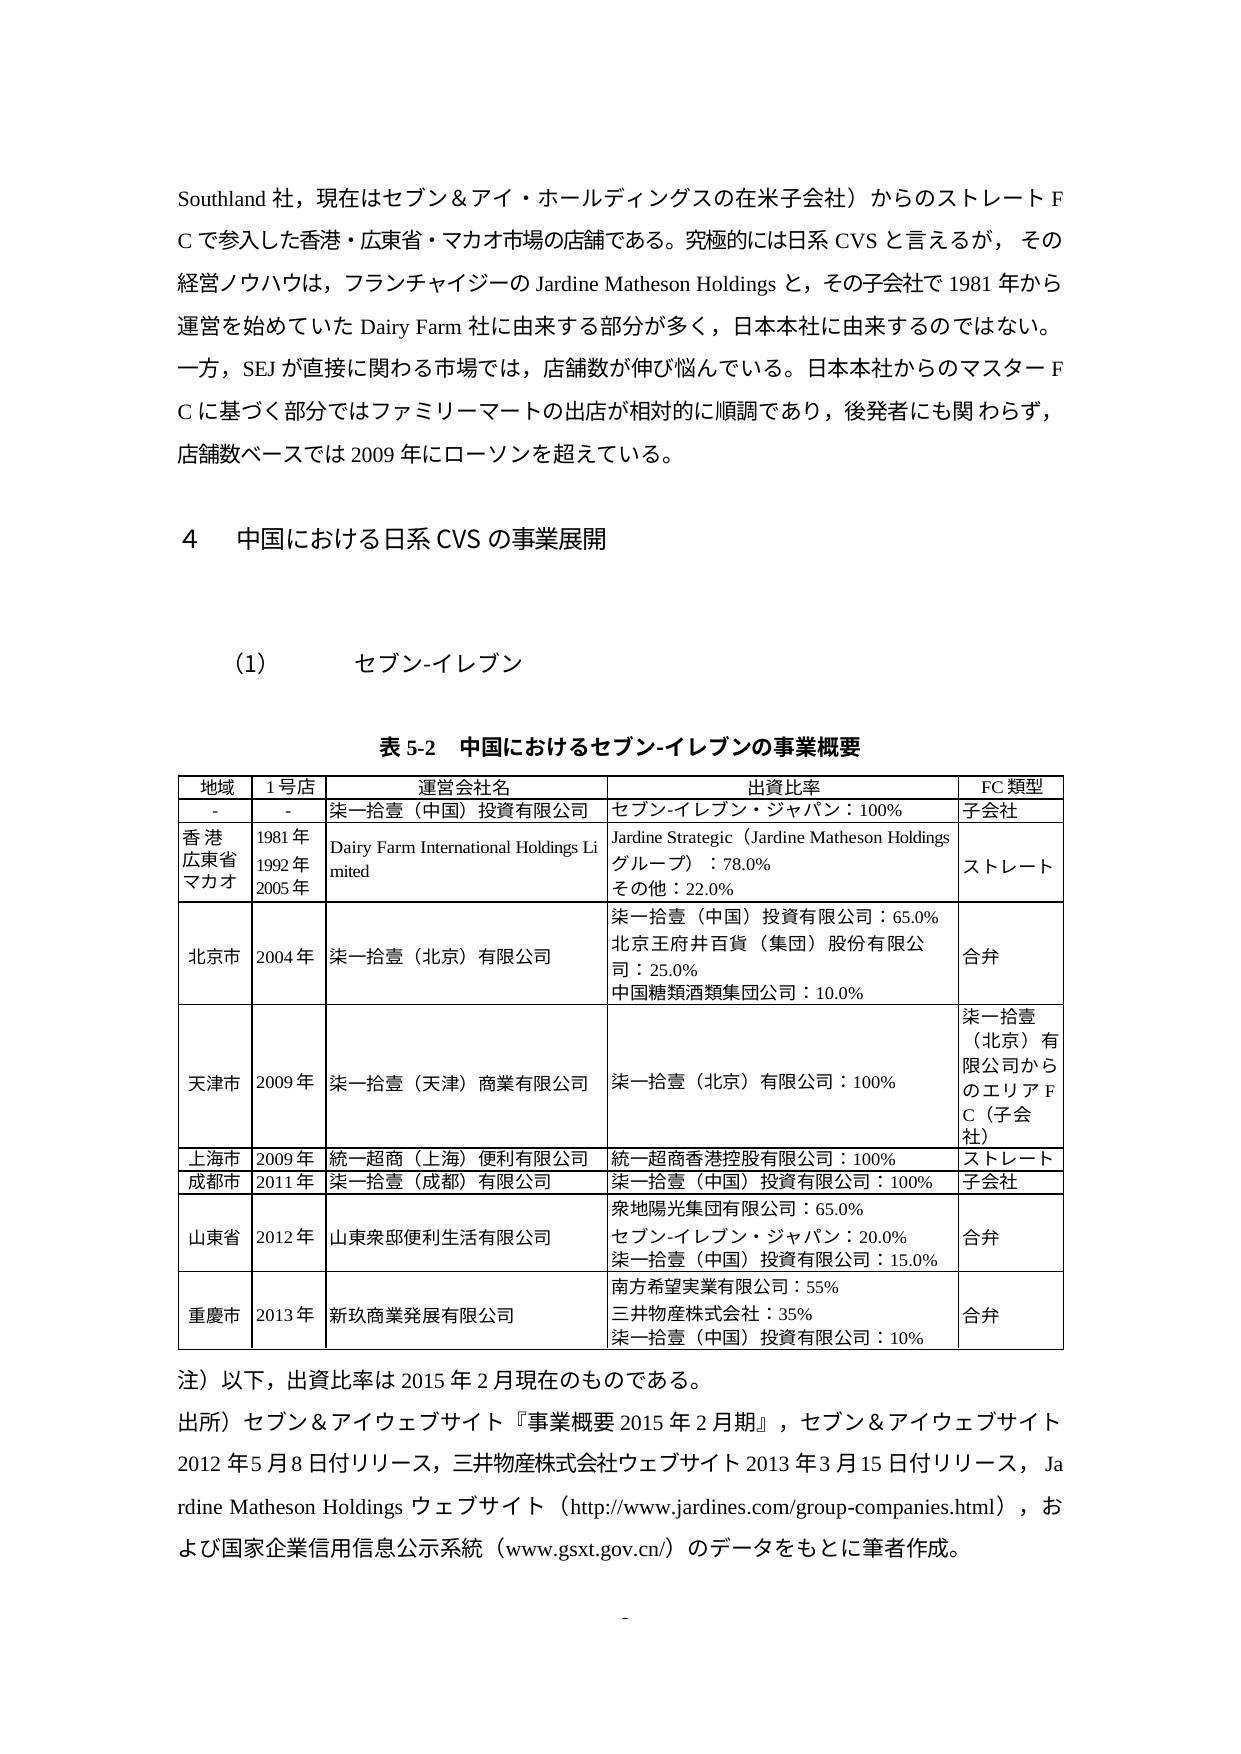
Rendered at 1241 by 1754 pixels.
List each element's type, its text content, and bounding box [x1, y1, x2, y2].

text 注）以下，出資比率は 2015 年 2 月現在のものである。 [177, 1363, 1123, 1395]
table_cell 統一超商（上海）便利有限公司 [327, 1149, 607, 1170]
table_cell 衆地陽光集団有限公司：65.0% セブン-イレブン・ジャパン：20.0% 柒一拾壹（中国）投資有限公司：15.0% [608, 1195, 958, 1271]
table_cell 南方希望実業有限公司：55% 三井物産株式会社：35% 柒一拾壹（中国）投資有限公司：10% [608, 1272, 958, 1348]
table_cell - [179, 800, 251, 821]
table_cell 柒一拾壹（中国）投資有限公司 [327, 800, 607, 821]
table_cell 柒一拾壹（北京）有限公司：100% [608, 1005, 958, 1147]
table_cell 成都市 [179, 1172, 251, 1193]
text 出所）セブン＆アイウェブサイト『事業概要 2015 年 2 月期』，セブン＆アイウェブサイト [177, 1404, 1123, 1436]
table_cell Jardine Strategic（Jardine Matheson Holdings グループ）：78.0% その他：22.0% [608, 823, 958, 901]
table_cell 統一超商香港控股有限公司：100% [608, 1149, 958, 1170]
table_cell 2011年 [253, 1172, 325, 1193]
table_header 出資比率 [608, 777, 958, 798]
table_cell 合弁 [959, 1272, 1063, 1348]
text Southland 社，現在はセブン＆アイ・ホールディングスの在米子会社）からのストレートFC で参入した香港・広東省・マカオ市場の店舗である。究極的には日系 CVS と言えるが， その経営ノウハウは，フランチャイジーの Jardine Matheson Holdings と，その子会社で 1981 年から運営を始めていた Dairy Farm 社に由来する部分が多く，日本本社に由来するのではない。一方，SEJ が直接に関わる市場では，店舗数が伸び悩んでいる。日本本社からのマスターFC に基づく部分ではファミリーマートの出店が相対的に順調であり，後発者にも関わらず，店舗数ベースでは 2009 年にローソンを超えている。 [177, 181, 1063, 468]
table_cell Dairy Farm International Holdings Limited [327, 823, 607, 901]
table_cell 柒一拾壹（中国）投資有限公司：100% [608, 1172, 958, 1193]
table_cell セブン-イレブン・ジャパン：100% [608, 800, 958, 821]
table_cell 1981年 1992年 2005年 [253, 823, 325, 901]
table_cell 子会社 [959, 1172, 1063, 1193]
table_cell 柒一拾壹 （北京）有限公司からのエリアFC（子会 社） [959, 1005, 1063, 1147]
table_cell ストレート [959, 823, 1063, 901]
subtitle セブン-イレブン [221, 646, 1123, 679]
table_cell 柒一拾壹（天津）商業有限公司 [327, 1005, 607, 1147]
table_cell 2009年 [253, 1149, 325, 1170]
table_header FC類型 [959, 777, 1063, 798]
table_cell 新玖商業発展有限公司 [327, 1272, 607, 1348]
table_cell 山東省 [179, 1195, 251, 1271]
table_header 運営会社名 [327, 777, 607, 798]
table_cell 天津市 [179, 1005, 251, 1147]
table_cell 柒一拾壹（成都）有限公司 [327, 1172, 607, 1193]
table_cell - [253, 800, 325, 821]
table_cell 上海市 [179, 1149, 251, 1170]
table_cell 重慶市 [179, 1272, 251, 1348]
table_cell 合弁 [959, 903, 1063, 1003]
table_cell 子会社 [959, 800, 1063, 821]
table_cell 柒一拾壹（中国）投資有限公司：65.0% 北京王府井百貨（集団）股份有限公 司：25.0% 中国糖類酒類集団公司：10.0% [608, 903, 958, 1003]
table_cell 香 港 広東省マカオ [179, 823, 251, 901]
table_cell ストレート [959, 1149, 1063, 1170]
subtitle 表 5-2 中国におけるセブン-イレブンの事業概要 [119, 730, 1122, 761]
text 2012 年 5 月 8 日付リリース，三井物産株式会社ウェブサイト 2013 年 3 月 15 日付リリース， Jardine Matheson Holdings ウェブサイト（http://www.jardines.com/group-companies.html），および国家企業信用信息公示系統（www.gsxt.gov.cn/）のデータをもとに筆者作成。 [177, 1446, 1063, 1563]
table_cell 2013年 [253, 1272, 325, 1348]
table_cell 2004年 [253, 903, 325, 1003]
table_cell 2012年 [253, 1195, 325, 1271]
table_cell 2009年 [253, 1005, 325, 1147]
table_cell 北京市 [179, 903, 251, 1003]
table_cell 合弁 [959, 1195, 1063, 1271]
subtitle ４ 中国における日系 CVS の事業展開 [177, 519, 1123, 555]
table_cell 山東衆邸便利生活有限公司 [327, 1195, 607, 1271]
table_header 1号店 [253, 777, 325, 798]
table_header 地域 [179, 777, 251, 798]
table_cell 柒一拾壹（北京）有限公司 [327, 903, 607, 1003]
